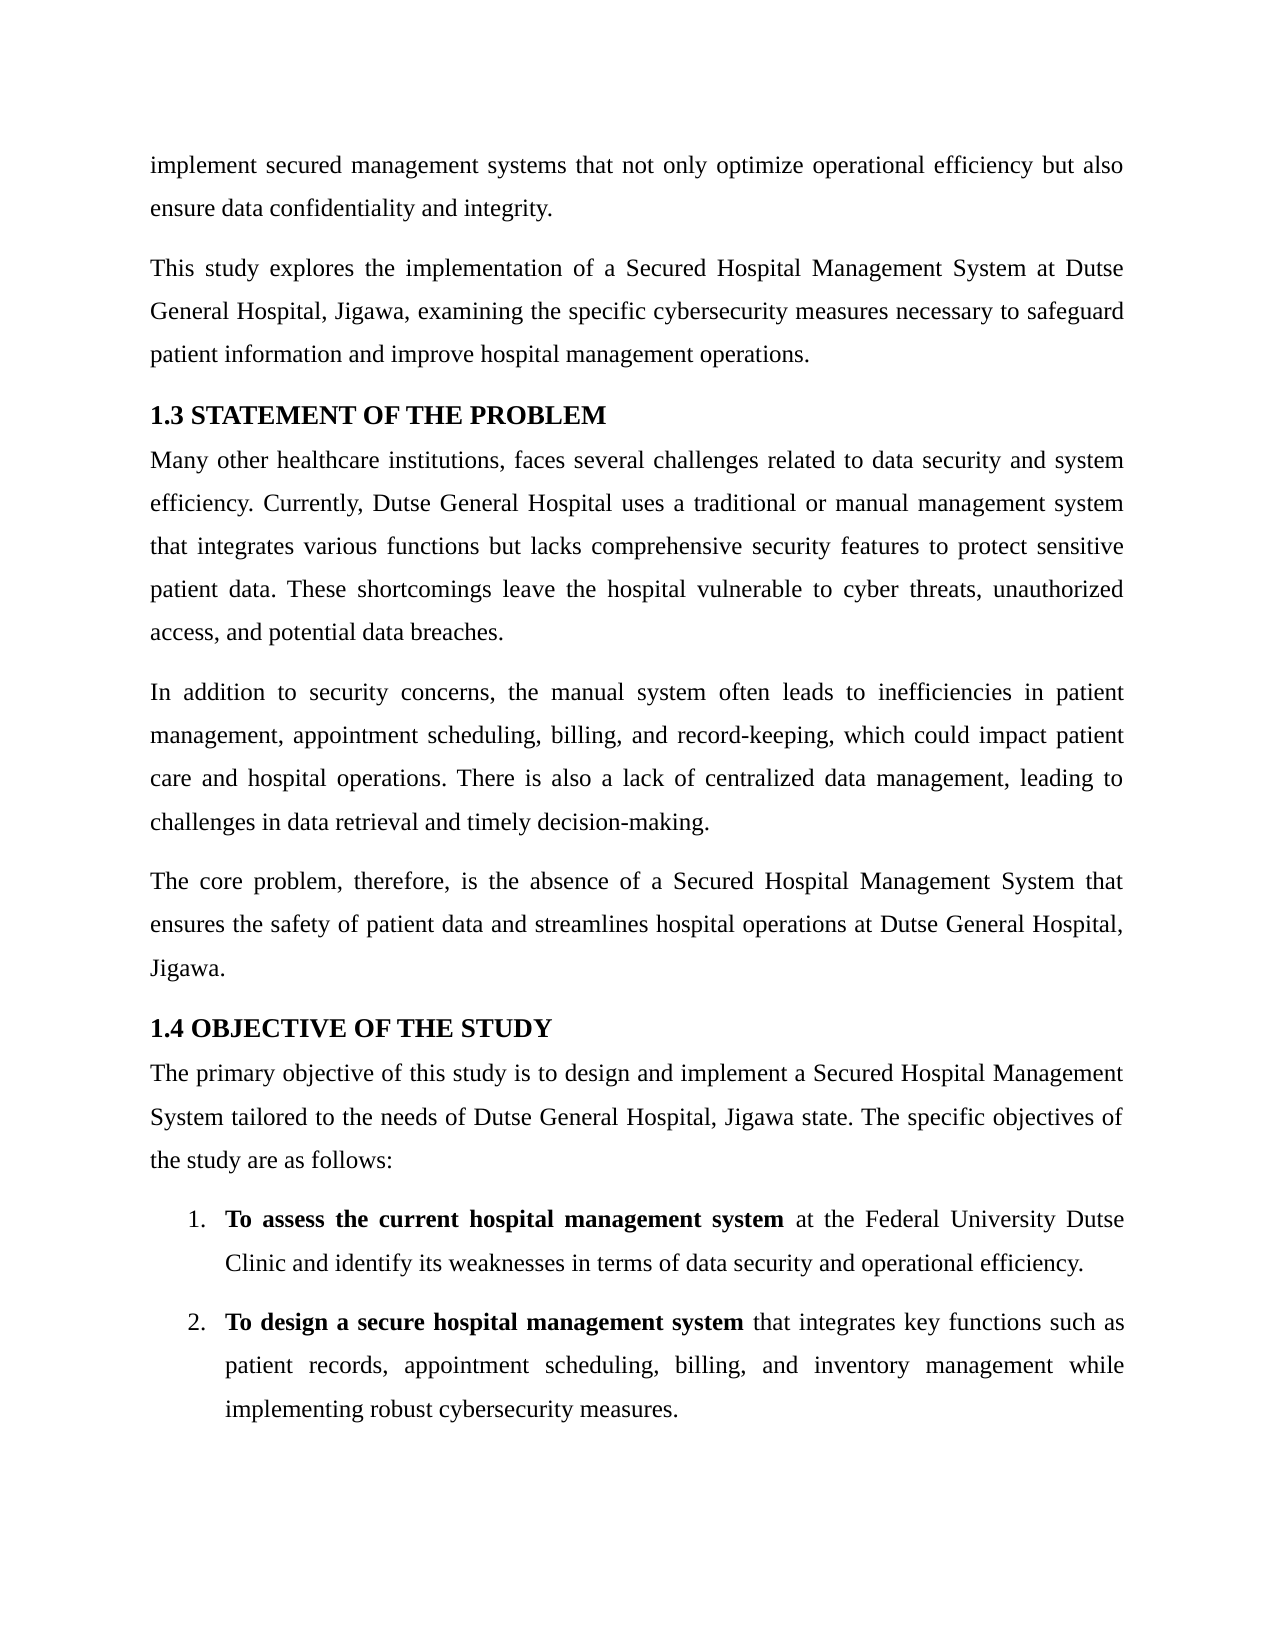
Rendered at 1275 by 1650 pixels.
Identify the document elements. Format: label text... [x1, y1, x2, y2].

subtitle 1.4 OBJECTIVE OF THE STUDY [150, 1012, 1125, 1044]
text The core problem, therefore, is the absence of a Secured Hospital Management System that ensures the safety of patient data and streamlines hospital operations at Dutse General Hospital, Jigawa. [150, 866, 1125, 981]
list To design a secure hospital management system that integrates key functions such as patient records, appointment scheduling, billing, and inventory management while implementing robust cybersecurity measures. [187, 1307, 1125, 1422]
list To assess the current hospital management system at the Federal University Dutse Clinic and identify its weaknesses in terms of data security and operational efficiency. [187, 1204, 1125, 1276]
subtitle 1.3 STATEMENT OF THE PROBLEM [150, 399, 1125, 430]
text The primary objective of this study is to design and implement a Secured Hospital Management System tailored to the needs of Dutse General Hospital, Jigawa state. The specific objectives of the study are as follows: [150, 1058, 1125, 1173]
text Many other healthcare institutions, faces several challenges related to data security and system efficiency. Currently, Dutse General Hospital uses a traditional or manual management system that integrates various functions but lacks comprehensive security features to protect sensitive patient data. These shortcomings leave the hospital vulnerable to cyber threats, unauthorized access, and potential data breaches. [150, 445, 1125, 646]
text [150, 150, 1125, 222]
text This study explores the implementation of a Secured Hospital Management System at Dutse General Hospital, Jigawa, examining the specific cybersecurity measures necessary to safeguard patient information and improve hospital management operations. [150, 253, 1125, 368]
text In addition to security concerns, the manual system often leads to inefficiencies in patient management, appointment scheduling, billing, and record-keeping, which could impact patient care and hospital operations. There is also a lack of centralized data management, leading to challenges in data retrieval and timely decision-making. [150, 677, 1125, 835]
